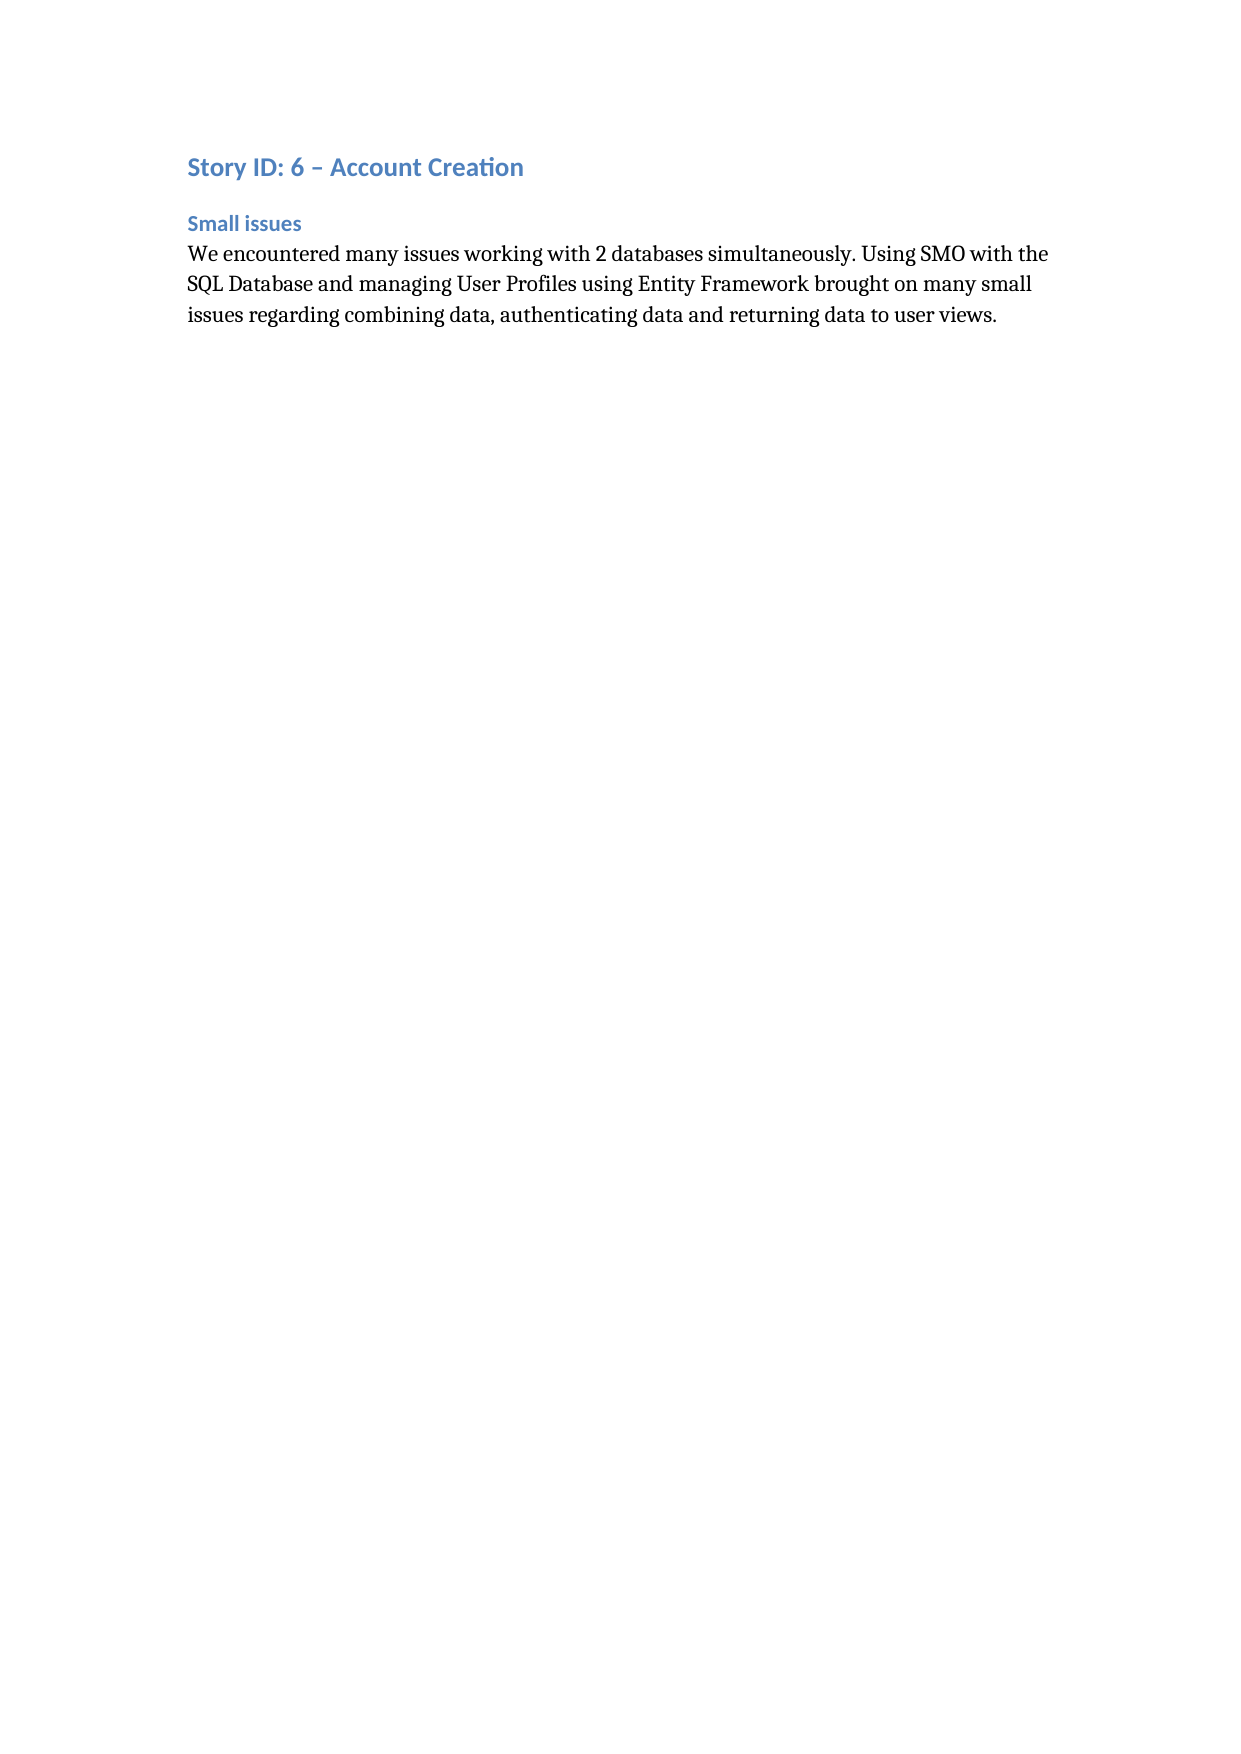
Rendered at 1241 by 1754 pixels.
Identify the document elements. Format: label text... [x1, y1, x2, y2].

text We encountered many issues working with 2 databases simultaneously. Using SMO with the SQL Database and managing User Profiles using Entity Framework brought on many small issues regarding combining data, authenticating data and returning data to user views. [187, 241, 1053, 328]
subtitle Small issues [187, 209, 1053, 237]
subtitle Story ID: 6 – Account Creation [187, 150, 1053, 183]
